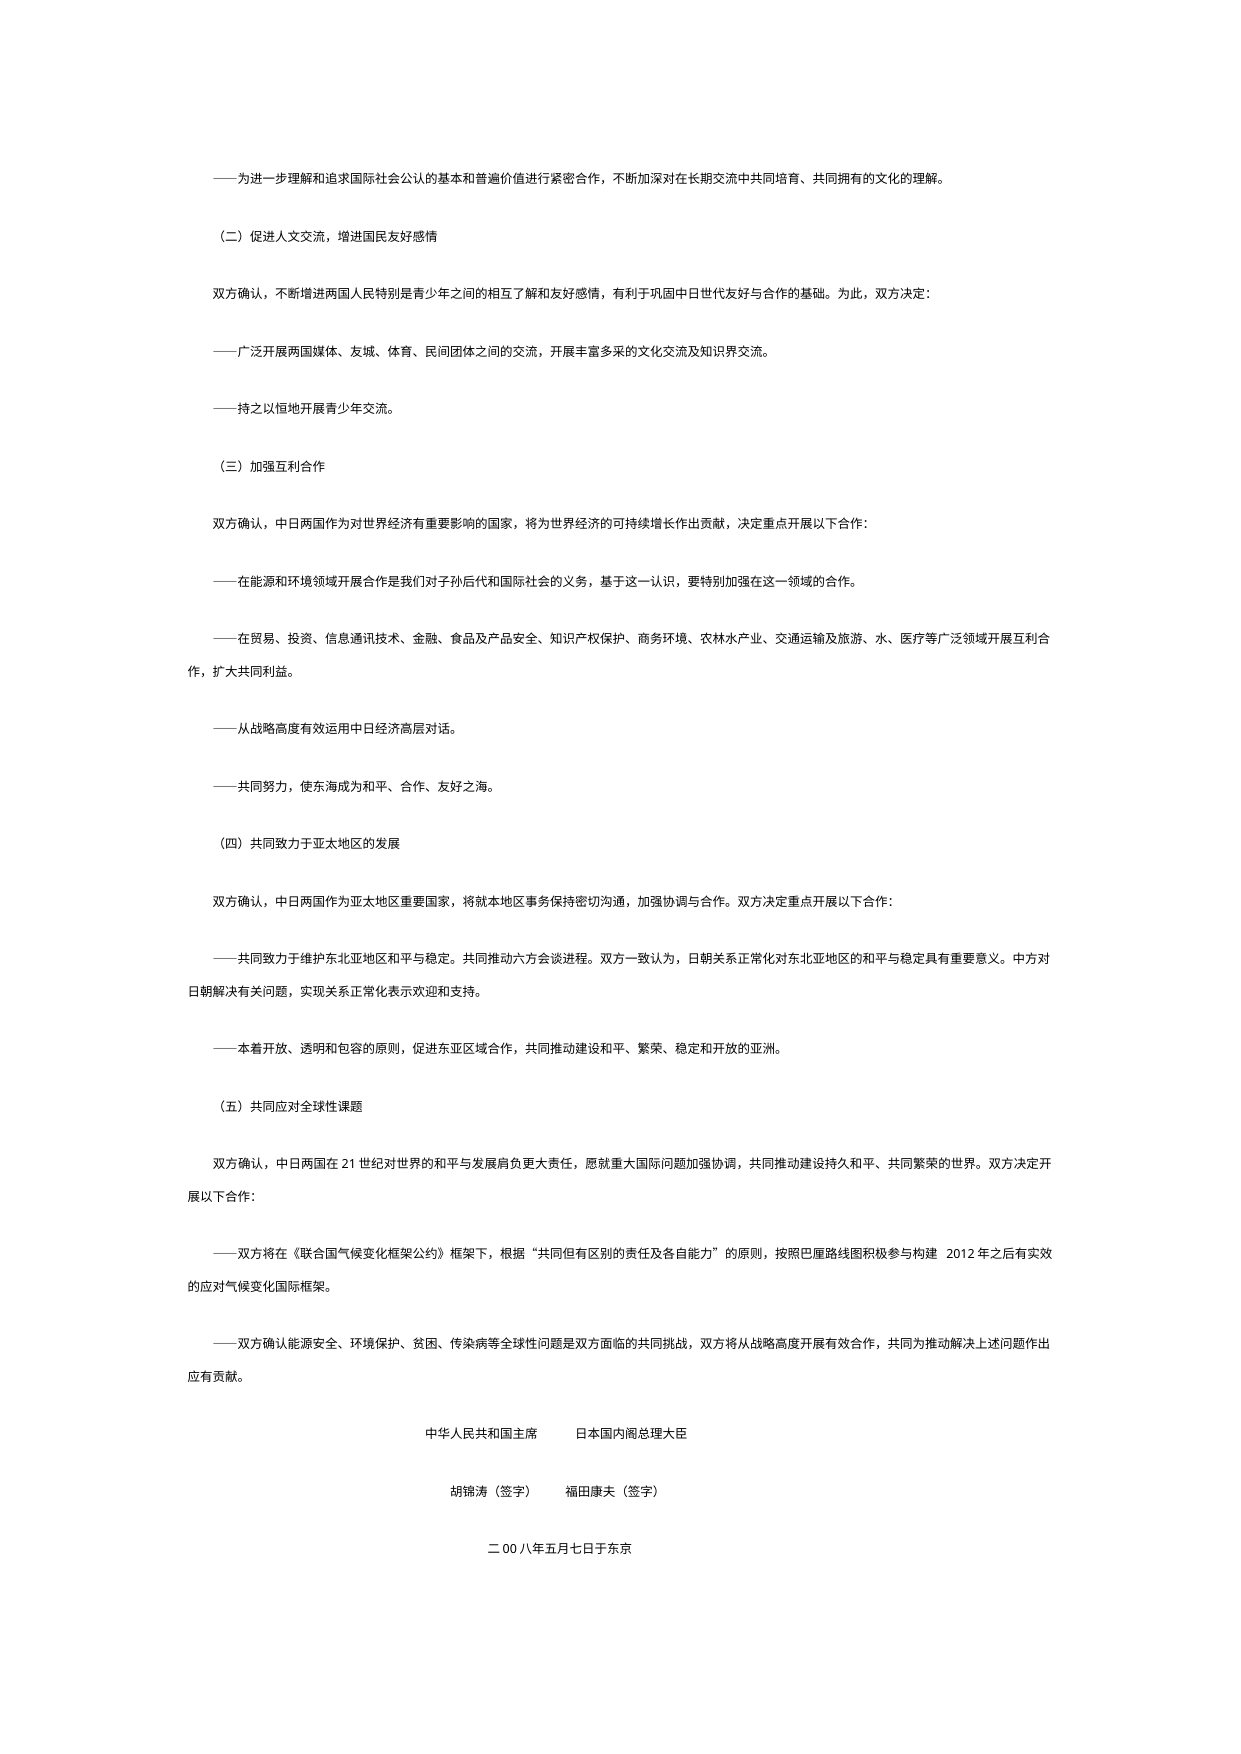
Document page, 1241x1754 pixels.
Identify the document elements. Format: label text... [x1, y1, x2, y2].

text ——在能源和环境领域开展合作是我们对子孙后代和国际社会的义务，基于这一认识，要特别加强在这一领域的合作。 [187, 564, 1053, 597]
text ——从战略高度有效运用中日经济高层对话。 [187, 712, 1053, 744]
text ——共同努力，使东海成为和平、合作、友好之海。 [187, 769, 1053, 802]
text ——双方将在《联合国气候变化框架公约》框架下，根据“共同但有区别的责任及各自能力”的原则，按照巴厘路线图积极参与构建2012年之后有实效的应对气候变化国际框架。 [187, 1237, 1053, 1302]
text （二）促进人文交流，增进国民友好感情 [187, 219, 1053, 252]
text 二00八年五月七日于东京 [187, 1532, 1053, 1564]
text 双方确认，中日两国作为亚太地区重要国家，将就本地区事务保持密切沟通，加强协调与合作。双方决定重点开展以下合作： [187, 884, 1053, 917]
text 双方确认，中日两国作为对世界经济有重要影响的国家，将为世界经济的可持续增长作出贡献，决定重点开展以下合作： [187, 507, 1053, 539]
text ——在贸易、投资、信息通讯技术、金融、食品及产品安全、知识产权保护、商务环境、农林水产业、交通运输及旅游、水、医疗等广泛领域开展互利合作，扩大共同利益。 [187, 622, 1053, 687]
text ——广泛开展两国媒体、友城、体育、民间团体之间的交流，开展丰富多采的文化交流及知识界交流。 [187, 334, 1053, 367]
text （四）共同致力于亚太地区的发展 [187, 827, 1053, 859]
text 双方确认，中日两国在21世纪对世界的和平与发展肩负更大责任，愿就重大国际问题加强协调，共同推动建设持久和平、共同繁荣的世界。双方决定开展以下合作： [187, 1147, 1053, 1212]
text 中华人民共和国主席 日本国内阁总理大臣 [187, 1417, 1053, 1449]
text （三）加强互利合作 [187, 449, 1053, 482]
text （五）共同应对全球性课题 [187, 1089, 1053, 1122]
text ——为进一步理解和追求国际社会公认的基本和普遍价值进行紧密合作，不断加深对在长期交流中共同培育、共同拥有的文化的理解。 [187, 162, 1053, 194]
text ——持之以恒地开展青少年交流。 [187, 392, 1053, 424]
text 双方确认，不断增进两国人民特别是青少年之间的相互了解和友好感情，有利于巩固中日世代友好与合作的基础。为此，双方决定： [187, 277, 1053, 309]
text ——共同致力于维护东北亚地区和平与稳定。共同推动六方会谈进程。双方一致认为，日朝关系正常化对东北亚地区的和平与稳定具有重要意义。中方对日朝解决有关问题，实现关系正常化表示欢迎和支持。 [187, 942, 1053, 1007]
text 胡锦涛（签字） 福田康夫（签字） [187, 1474, 1053, 1507]
text ——本着开放、透明和包容的原则，促进东亚区域合作，共同推动建设和平、繁荣、稳定和开放的亚洲。 [187, 1032, 1053, 1064]
text ——双方确认能源安全、环境保护、贫困、传染病等全球性问题是双方面临的共同挑战，双方将从战略高度开展有效合作，共同为推动解决上述问题作出应有贡献。 [187, 1327, 1053, 1392]
